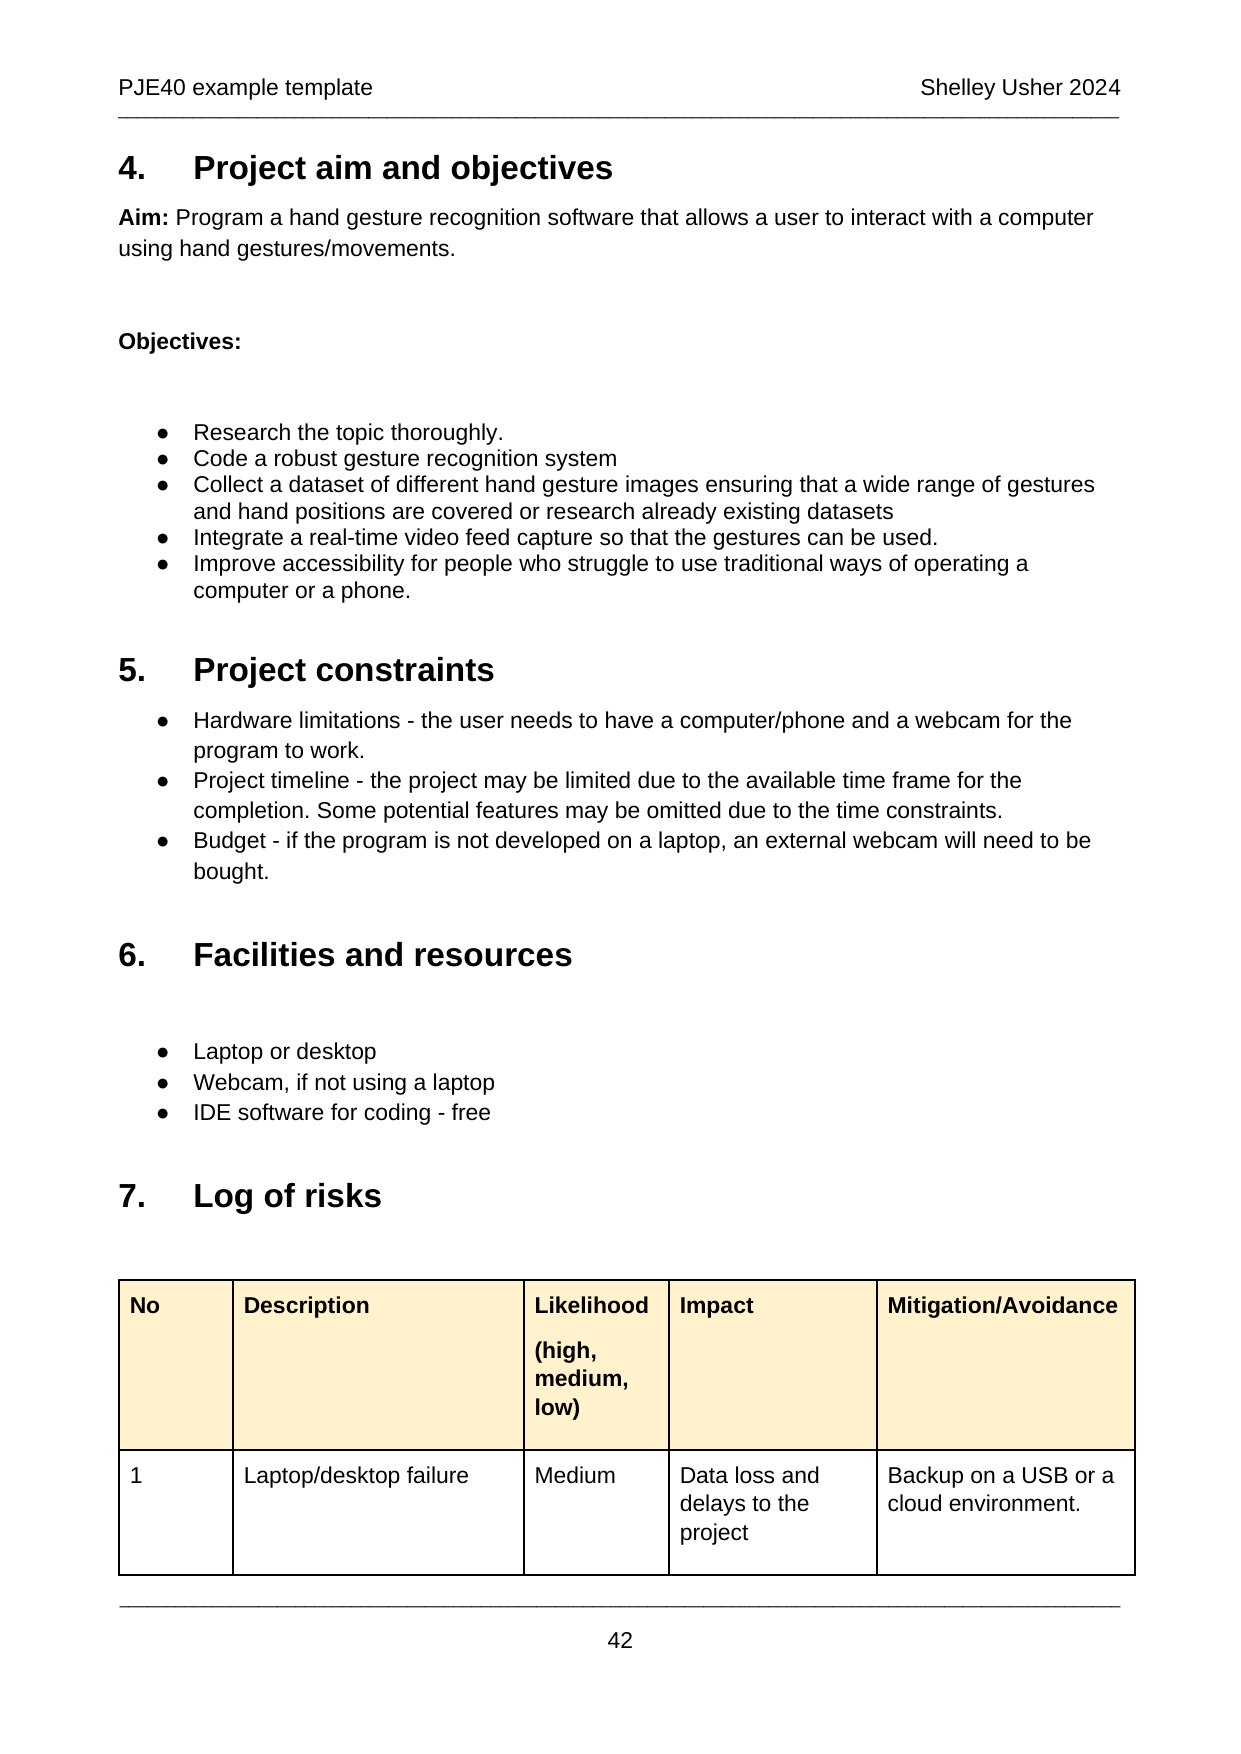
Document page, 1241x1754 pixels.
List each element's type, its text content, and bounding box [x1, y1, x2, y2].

list Hardware limitations - the user needs to have a computer/phone and a webcam for the program to work. [156, 707, 1122, 763]
subtitle Log of risks [118, 1176, 1122, 1214]
list Webcam, if not using a laptop [156, 1068, 1122, 1095]
table_header Likelihood (high, medium, low) [525, 1281, 668, 1449]
subtitle Project aim and objectives [118, 148, 1122, 186]
list Laptop or desktop [156, 1038, 1122, 1064]
list Project timeline - the project may be limited due to the available time frame for the completion. Some potential features may be omitted due to the time constraints. [156, 767, 1122, 823]
table_header No [120, 1281, 232, 1449]
list Improve accessibility for people who struggle to use traditional ways of operating a computer or a phone. [156, 550, 1122, 603]
list Budget - if the program is not developed on a laptop, an external webcam will need to be bought. [156, 827, 1122, 884]
table_header Description [234, 1281, 523, 1449]
list Integrate a real-time video feed capture so that the gestures can be used. [156, 524, 1122, 550]
text Objectives: [118, 328, 1122, 355]
table_cell Data loss and delays to the project [670, 1451, 876, 1574]
table_cell Backup on a USB or a cloud environment. [878, 1451, 1134, 1574]
text Aim: Program a hand gesture recognition software that allows a user to interact with a computer using hand gestures/movements. [118, 204, 1122, 261]
subtitle Project constraints [118, 650, 1122, 688]
list Research the topic thoroughly. [156, 418, 1122, 445]
list IDE software for coding - free [156, 1099, 1122, 1125]
table_header Impact [670, 1281, 876, 1449]
table_cell Laptop/desktop failure [234, 1451, 523, 1574]
list Collect a dataset of different hand gesture images ensuring that a wide range of gestures and hand positions are covered or research already existing datasets [156, 471, 1122, 524]
table_header Mitigation/Avoidance [878, 1281, 1134, 1449]
table_cell Medium [525, 1451, 668, 1574]
subtitle Facilities and resources [118, 935, 1122, 973]
list Code a robust gesture recognition system [156, 445, 1122, 471]
table_cell 1 [120, 1451, 232, 1574]
